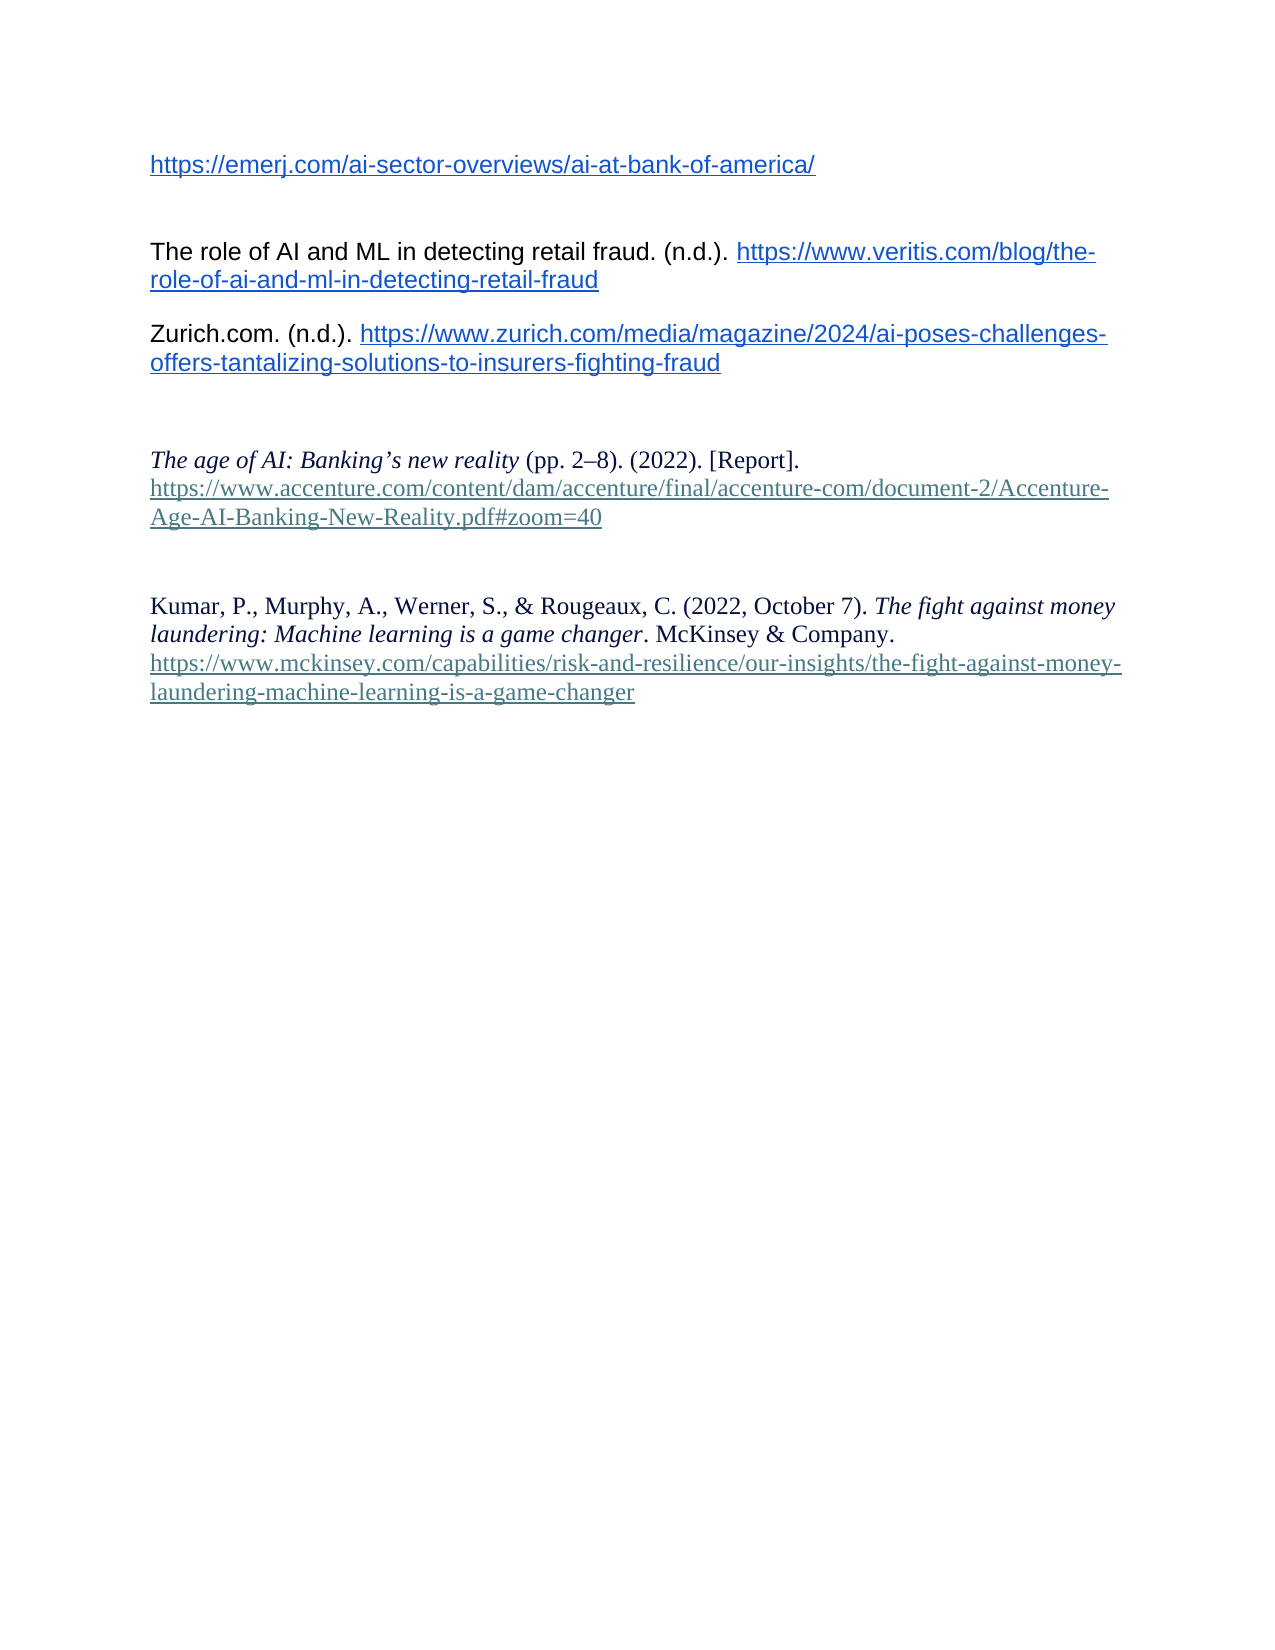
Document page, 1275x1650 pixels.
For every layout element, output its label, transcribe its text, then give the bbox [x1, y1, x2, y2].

text Zurich.com. (n.d.). https://www.zurich.com/media/magazine/2024/ai-poses-challenges-offers-tantalizing-solutions-to-insurers-fighting-fraud [150, 319, 1125, 377]
text Kumar, P., Murphy, A., Werner, S., & Rougeaux, C. (2022, October 7). The fight against money laundering: Machine learning is a game changer. McKinsey & Company. https://www.mckinsey.com/capabilities/risk-and-resilience/our-insights/the-fight-against-money-laundering-machine-learning-is-a-game-changer [150, 591, 1125, 706]
text The age of AI: Banking’s new reality (pp. 2–8). (2022). [Report]. https://www.accenture.com/content/dam/accenture/final/accenture-com/document-2/Accenture-Age-AI-Banking-New-Reality.pdf#zoom=40 [150, 445, 1125, 531]
text https://emerj.com/ai-sector-overviews/ai-at-bank-of-america/ [150, 150, 1125, 179]
text The role of AI and ML in detecting retail fraud. (n.d.). https://www.veritis.com/blog/the-role-of-ai-and-ml-in-detecting-retail-fraud [150, 237, 1125, 294]
